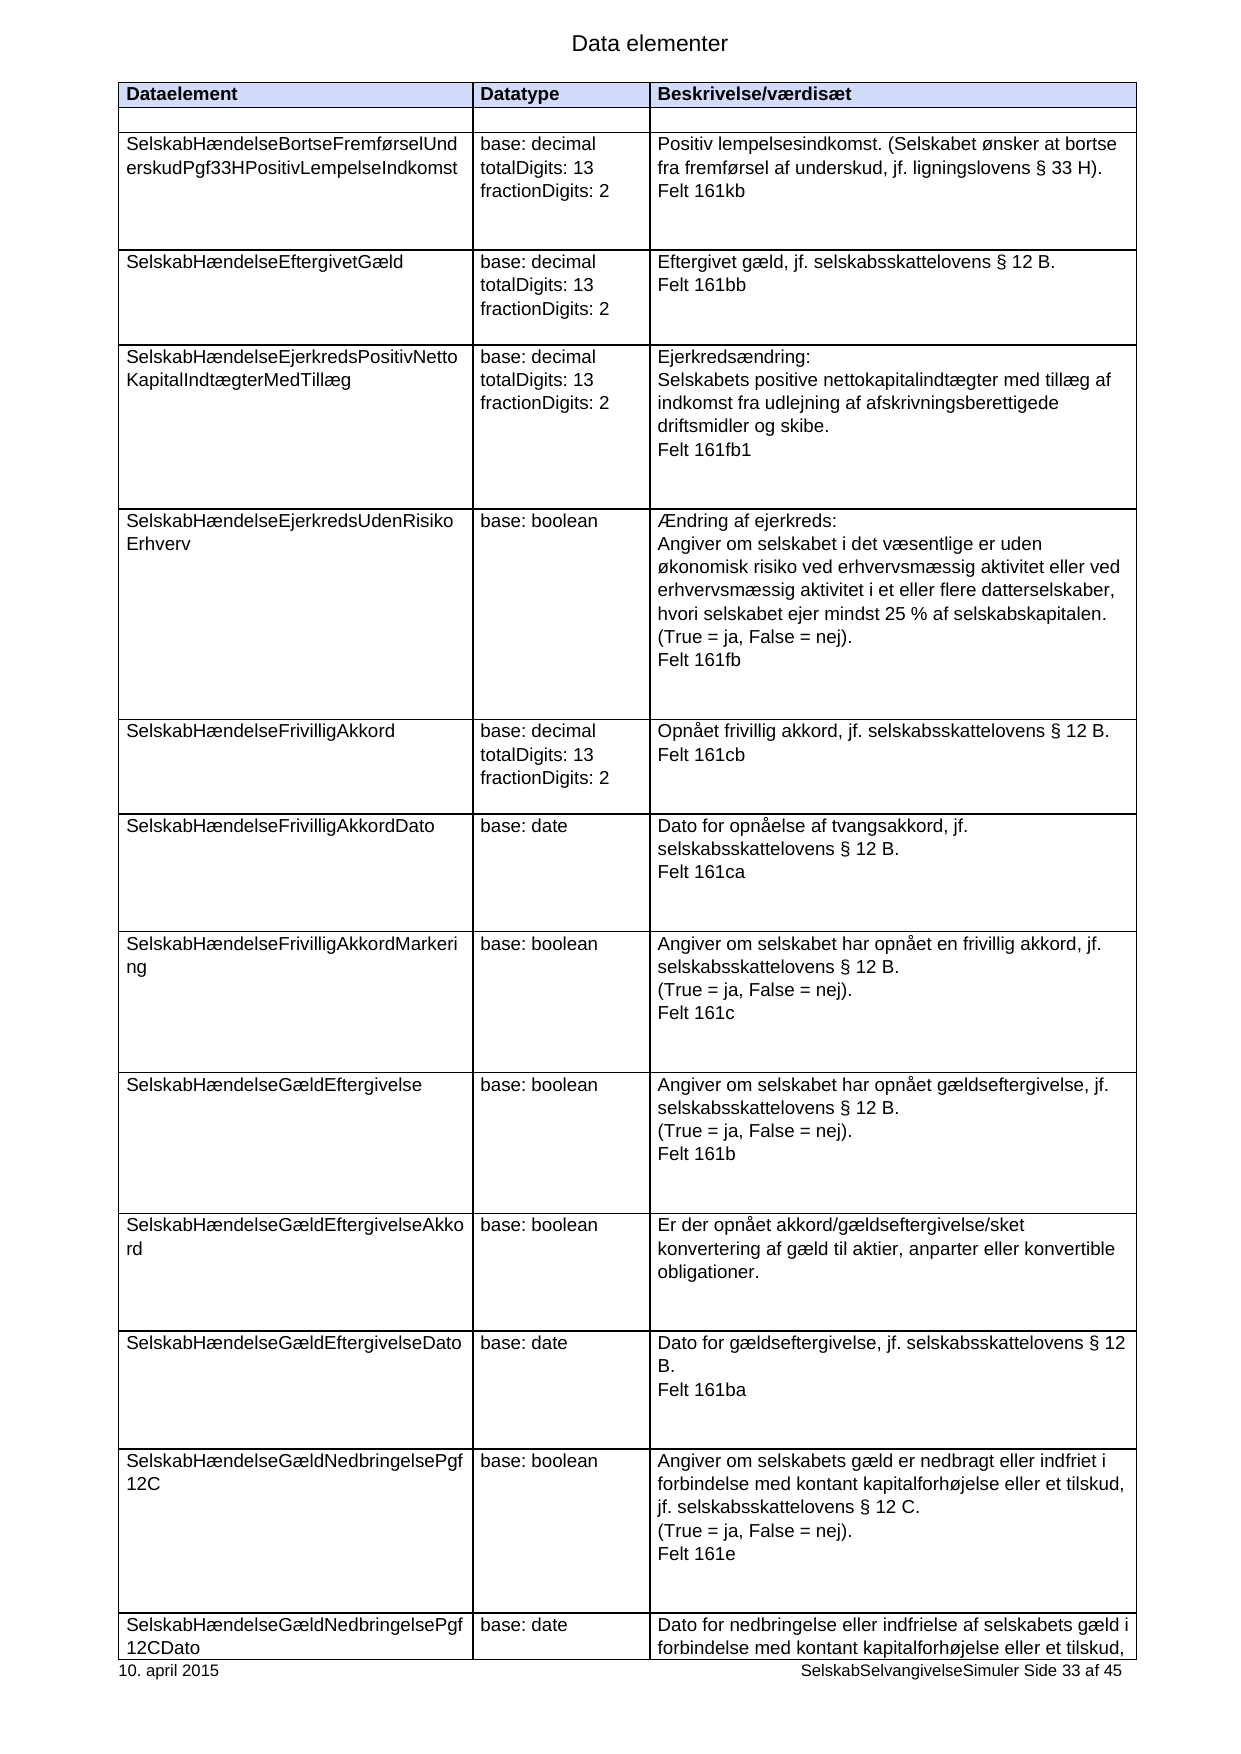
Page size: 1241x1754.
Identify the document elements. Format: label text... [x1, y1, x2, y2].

table_cell Opnået frivillig akkord, jf. selskabsskattelovens § 12 B. Felt 161cb [651, 720, 1136, 813]
table_cell Eftergivet gæld, jf. selskabsskattelovens § 12 B. Felt 161bb [651, 251, 1136, 344]
table_cell base: date [474, 1614, 649, 1659]
table_header Datatype [474, 83, 649, 107]
table_cell base: date [474, 1332, 649, 1448]
table_cell SelskabHændelseGældEftergivelseDato [119, 1332, 472, 1448]
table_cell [474, 108, 649, 132]
table_cell SelskabHændelseBortseFremførselUnderskudPgf33HPositivLempelseIndkomst [119, 133, 472, 249]
table_cell base: decimal totalDigits: 13 fractionDigits: 2 [474, 720, 649, 813]
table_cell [651, 108, 1136, 132]
table_header Beskrivelse/værdisæt [651, 83, 1136, 107]
table_cell SelskabHændelseGældNedbringelsePgf12C [119, 1450, 472, 1612]
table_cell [119, 108, 472, 132]
table_cell SelskabHændelseFrivilligAkkordDato [119, 815, 472, 931]
table_cell SelskabHændelseFrivilligAkkord [119, 720, 472, 813]
table_cell base: boolean [474, 1214, 649, 1330]
table_cell base: decimal totalDigits: 13 fractionDigits: 2 [474, 346, 649, 508]
table_cell Ejerkredsændring: Selskabets positive nettokapitalindtægter med tillæg af indkomst fra udlejning af afskrivningsberettigede driftsmidler og skibe. Felt 161fb1 [651, 346, 1136, 508]
table_cell SelskabHændelseGældEftergivelse [119, 1073, 472, 1213]
table_header Dataelement [119, 83, 472, 107]
table_cell Angiver om selskabet har opnået en frivillig akkord, jf. selskabsskattelovens § 12 B. (True = ja, False = nej). Felt 161c [651, 932, 1136, 1072]
table_cell Er der opnået akkord/gældseftergivelse/sket konvertering af gæld til aktier, anparter eller konvertible obligationer. [651, 1214, 1136, 1330]
table_cell base: date [474, 815, 649, 931]
table_cell Positiv lempelsesindkomst. (Selskabet ønsker at bortse fra fremførsel af underskud, jf. ligningslovens § 33 H). Felt 161kb [651, 133, 1136, 249]
table_cell SelskabHændelseEjerkredsUdenRisikoErhverv [119, 510, 472, 719]
table_cell Ændring af ejerkreds: Angiver om selskabet i det væsentlige er uden økonomisk risiko ved erhvervsmæssig aktivitet eller ved erhvervsmæssig aktivitet i et eller flere datterselskaber, hvori selskabet ejer mindst 25 % af selskabskapitalen. (True = ja, False = nej). Felt 161fb [651, 510, 1136, 719]
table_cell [119, 1614, 472, 1659]
table_cell SelskabHændelseGældEftergivelseAkkord [119, 1214, 472, 1330]
table_cell Dato for gældseftergivelse, jf. selskabsskattelovens § 12 B. Felt 161ba [651, 1332, 1136, 1448]
table_cell SelskabHændelseEftergivetGæld [119, 251, 472, 344]
table_cell base: boolean [474, 932, 649, 1072]
table_cell Angiver om selskabets gæld er nedbragt eller indfriet i forbindelse med kontant kapitalforhøjelse eller et tilskud, jf. selskabsskattelovens § 12 C. (True = ja, False = nej). Felt 161e [651, 1450, 1136, 1612]
table_cell Dato for opnåelse af tvangsakkord, jf. selskabsskattelovens § 12 B. Felt 161ca [651, 815, 1136, 931]
table_cell SelskabHændelseEjerkredsPositivNettoKapitalIndtægterMedTillæg [119, 346, 472, 508]
table_cell base: boolean [474, 1450, 649, 1612]
table_cell base: boolean [474, 510, 649, 719]
table_cell base: boolean [474, 1073, 649, 1213]
table_cell base: decimal totalDigits: 13 fractionDigits: 2 [474, 251, 649, 344]
table_cell SelskabHændelseFrivilligAkkordMarkering [119, 932, 472, 1072]
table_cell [651, 1614, 1136, 1659]
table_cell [474, 133, 649, 249]
table_cell Angiver om selskabet har opnået gældseftergivelse, jf. selskabsskattelovens § 12 B. (True = ja, False = nej). Felt 161b [651, 1073, 1136, 1213]
